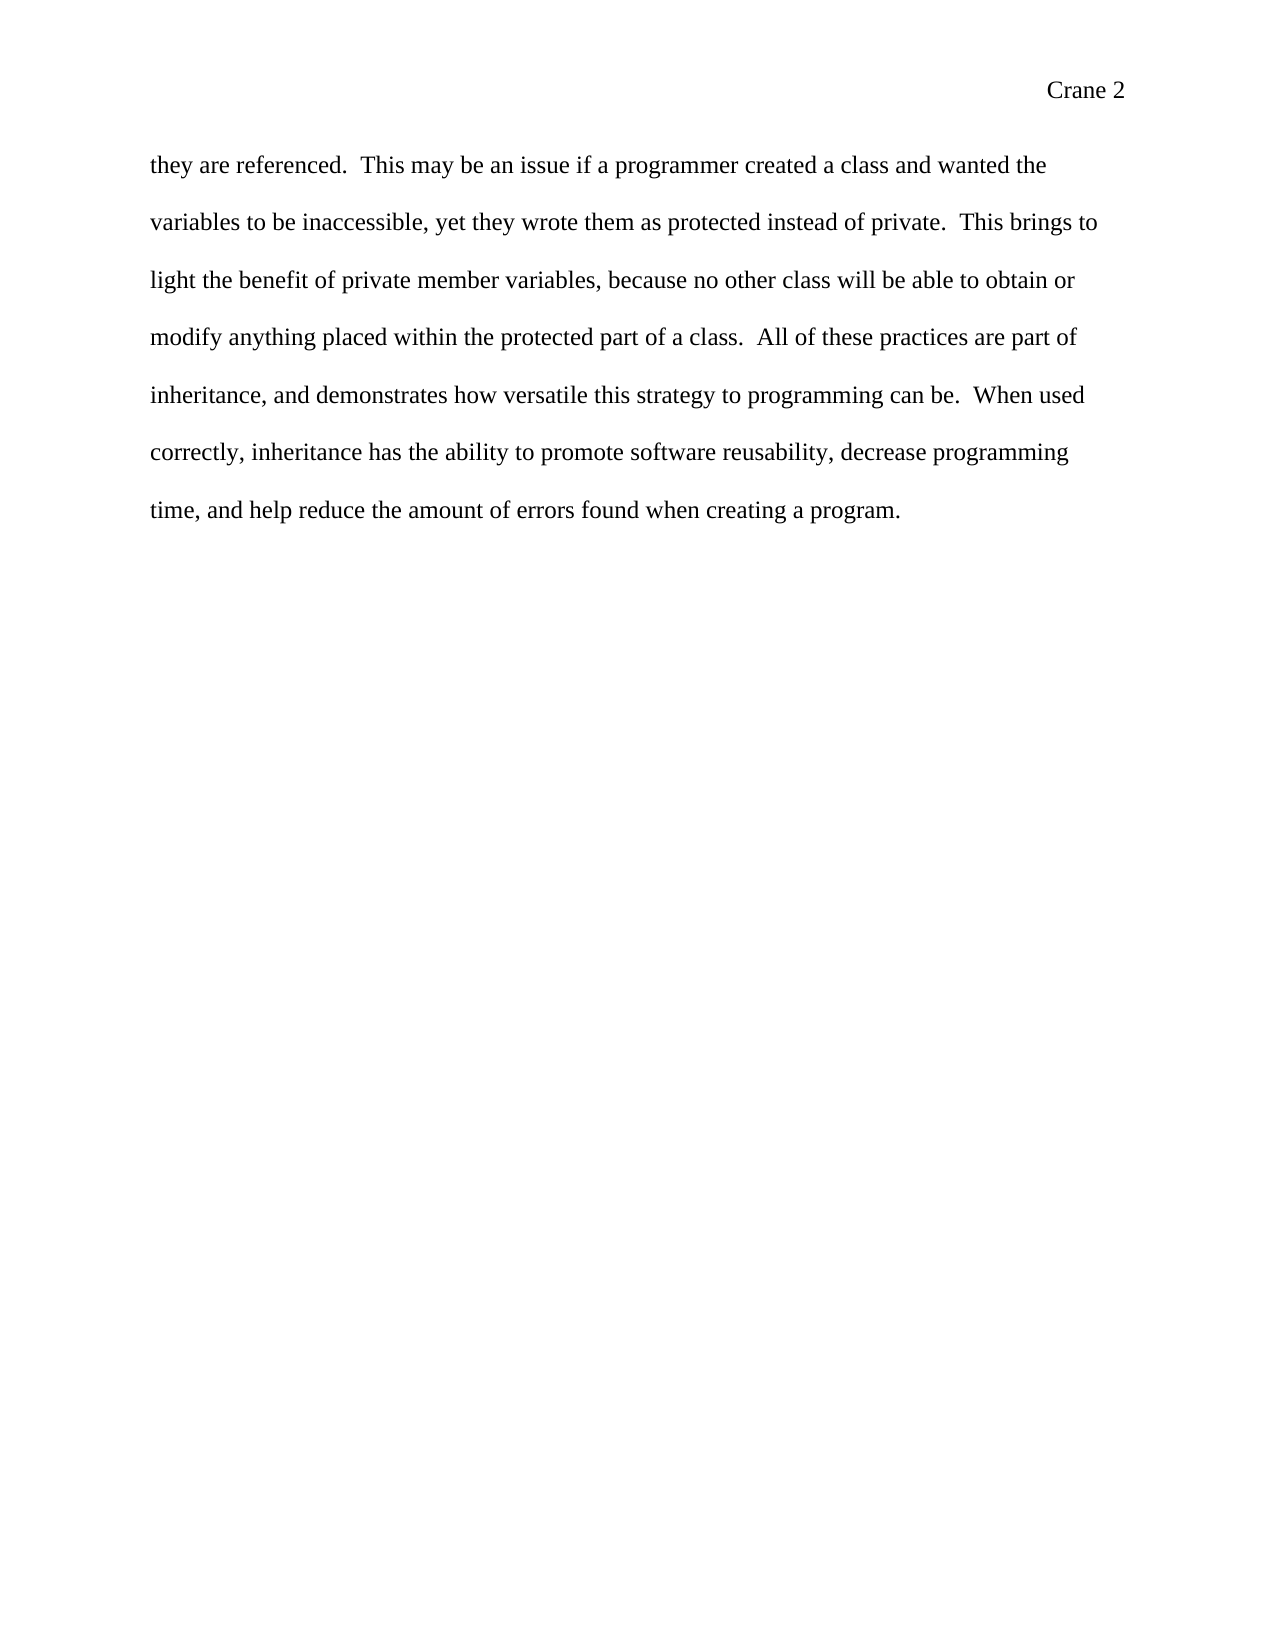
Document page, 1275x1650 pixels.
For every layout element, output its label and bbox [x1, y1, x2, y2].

text [150, 150, 1125, 524]
